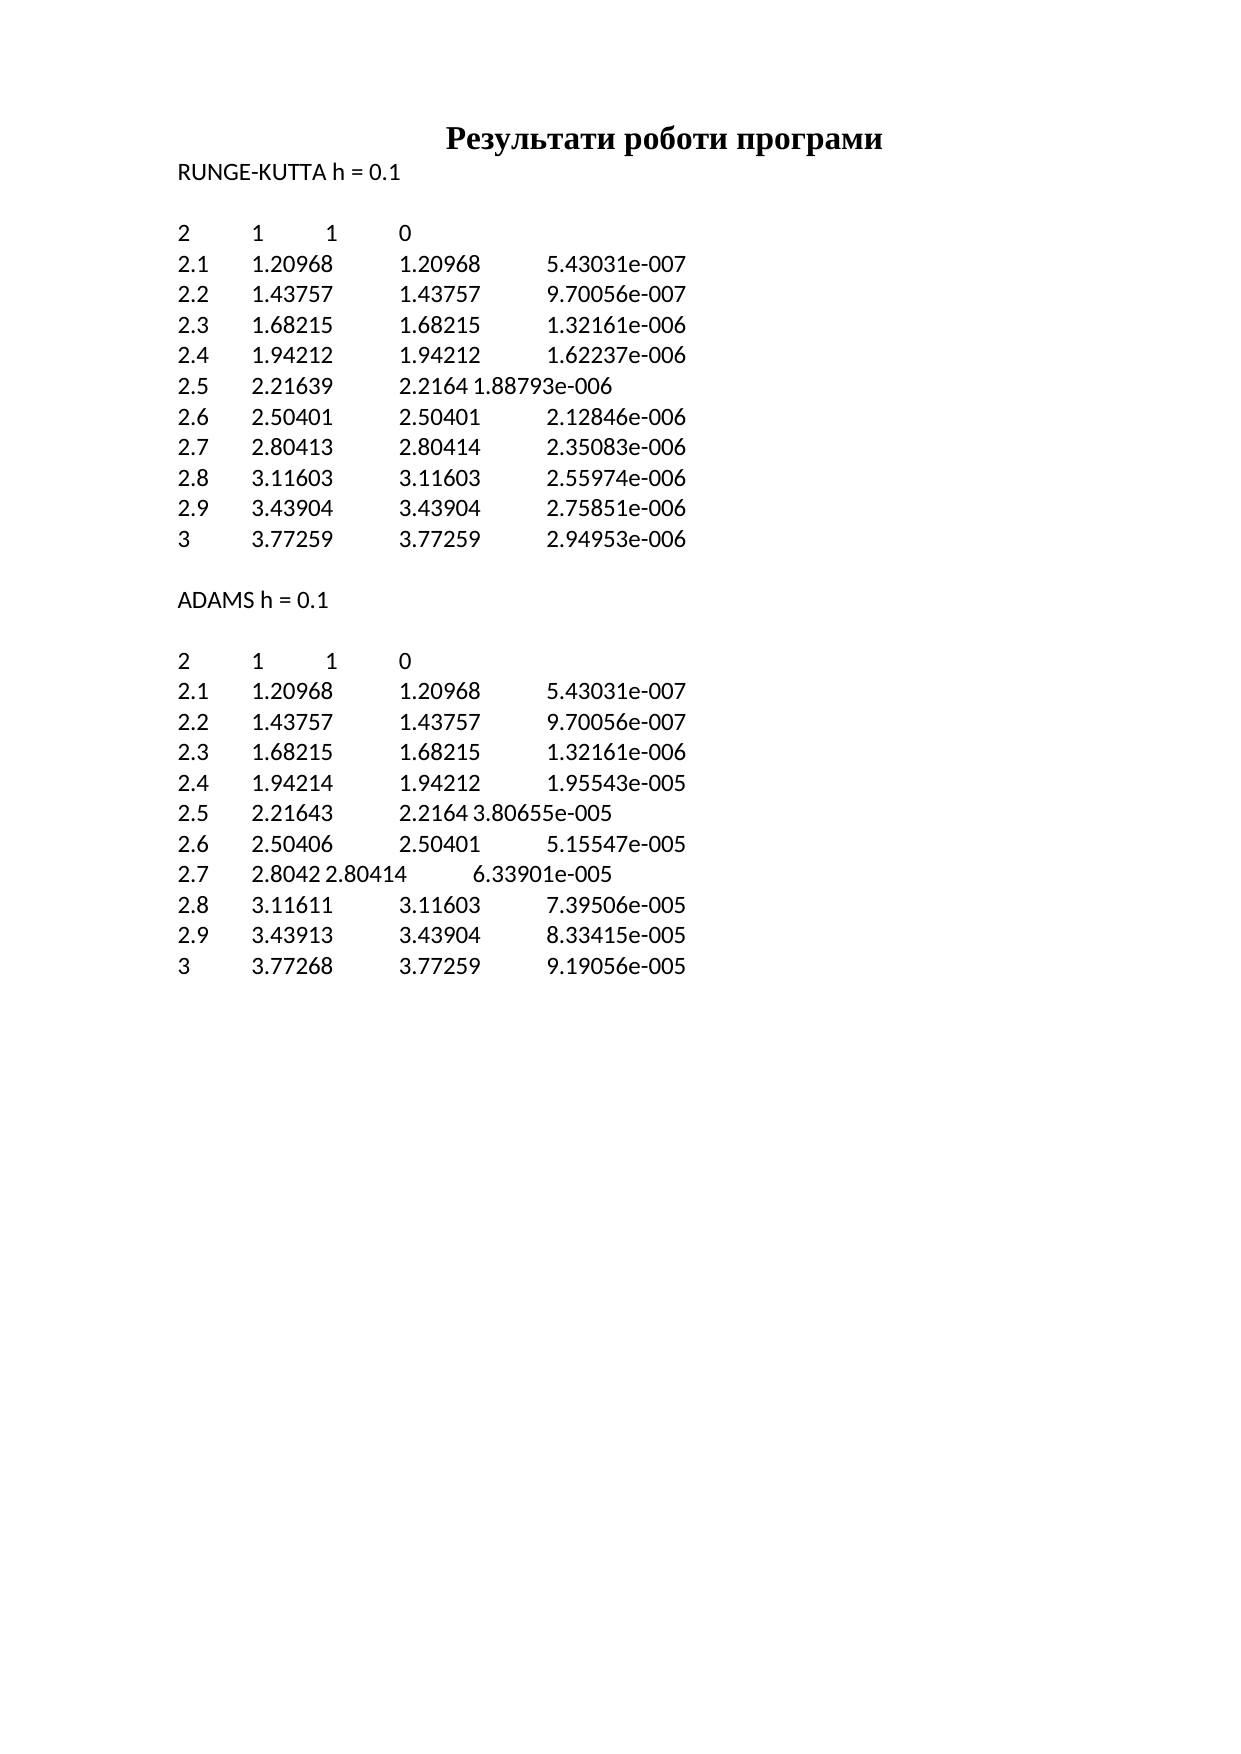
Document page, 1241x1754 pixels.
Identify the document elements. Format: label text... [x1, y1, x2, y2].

text 2 1 1 0 [177, 217, 1152, 248]
text 2.9 3.43913 3.43904 8.33415e-005 [177, 919, 1152, 950]
text 2.1 1.20968 1.20968 5.43031e-007 [177, 675, 1152, 706]
text 2.4 1.94212 1.94212 1.62237e-006 [177, 339, 1152, 370]
text ADAMS h = 0.1 [177, 584, 1152, 614]
text 2.3 1.68215 1.68215 1.32161e-006 [177, 309, 1152, 339]
text Результати роботи програми [177, 118, 1152, 156]
text 2.9 3.43904 3.43904 2.75851e-006 [177, 492, 1152, 523]
text 2.2 1.43757 1.43757 9.70056e-007 [177, 278, 1152, 309]
text 2.7 2.8042 2.80414 6.33901e-005 [177, 858, 1152, 889]
text 3 3.77268 3.77259 9.19056e-005 [177, 950, 1152, 981]
text 2.3 1.68215 1.68215 1.32161e-006 [177, 736, 1152, 767]
text RUNGE-KUTTA h = 0.1 [177, 156, 1152, 187]
text 2.4 1.94214 1.94212 1.95543e-005 [177, 767, 1152, 797]
text 2.6 2.50401 2.50401 2.12846e-006 [177, 401, 1152, 431]
text 2.5 2.21639 2.2164 1.88793e-006 [177, 370, 1152, 401]
text 2 1 1 0 [177, 645, 1152, 675]
text 2.1 1.20968 1.20968 5.43031e-007 [177, 248, 1152, 278]
text 2.8 3.11603 3.11603 2.55974e-006 [177, 462, 1152, 492]
text 2.7 2.80413 2.80414 2.35083e-006 [177, 431, 1152, 462]
text 2.2 1.43757 1.43757 9.70056e-007 [177, 706, 1152, 736]
text 2.6 2.50406 2.50401 5.15547e-005 [177, 828, 1152, 858]
text 2.5 2.21643 2.2164 3.80655e-005 [177, 797, 1152, 828]
text 2.8 3.11611 3.11603 7.39506e-005 [177, 889, 1152, 919]
text 3 3.77259 3.77259 2.94953e-006 [177, 523, 1152, 553]
